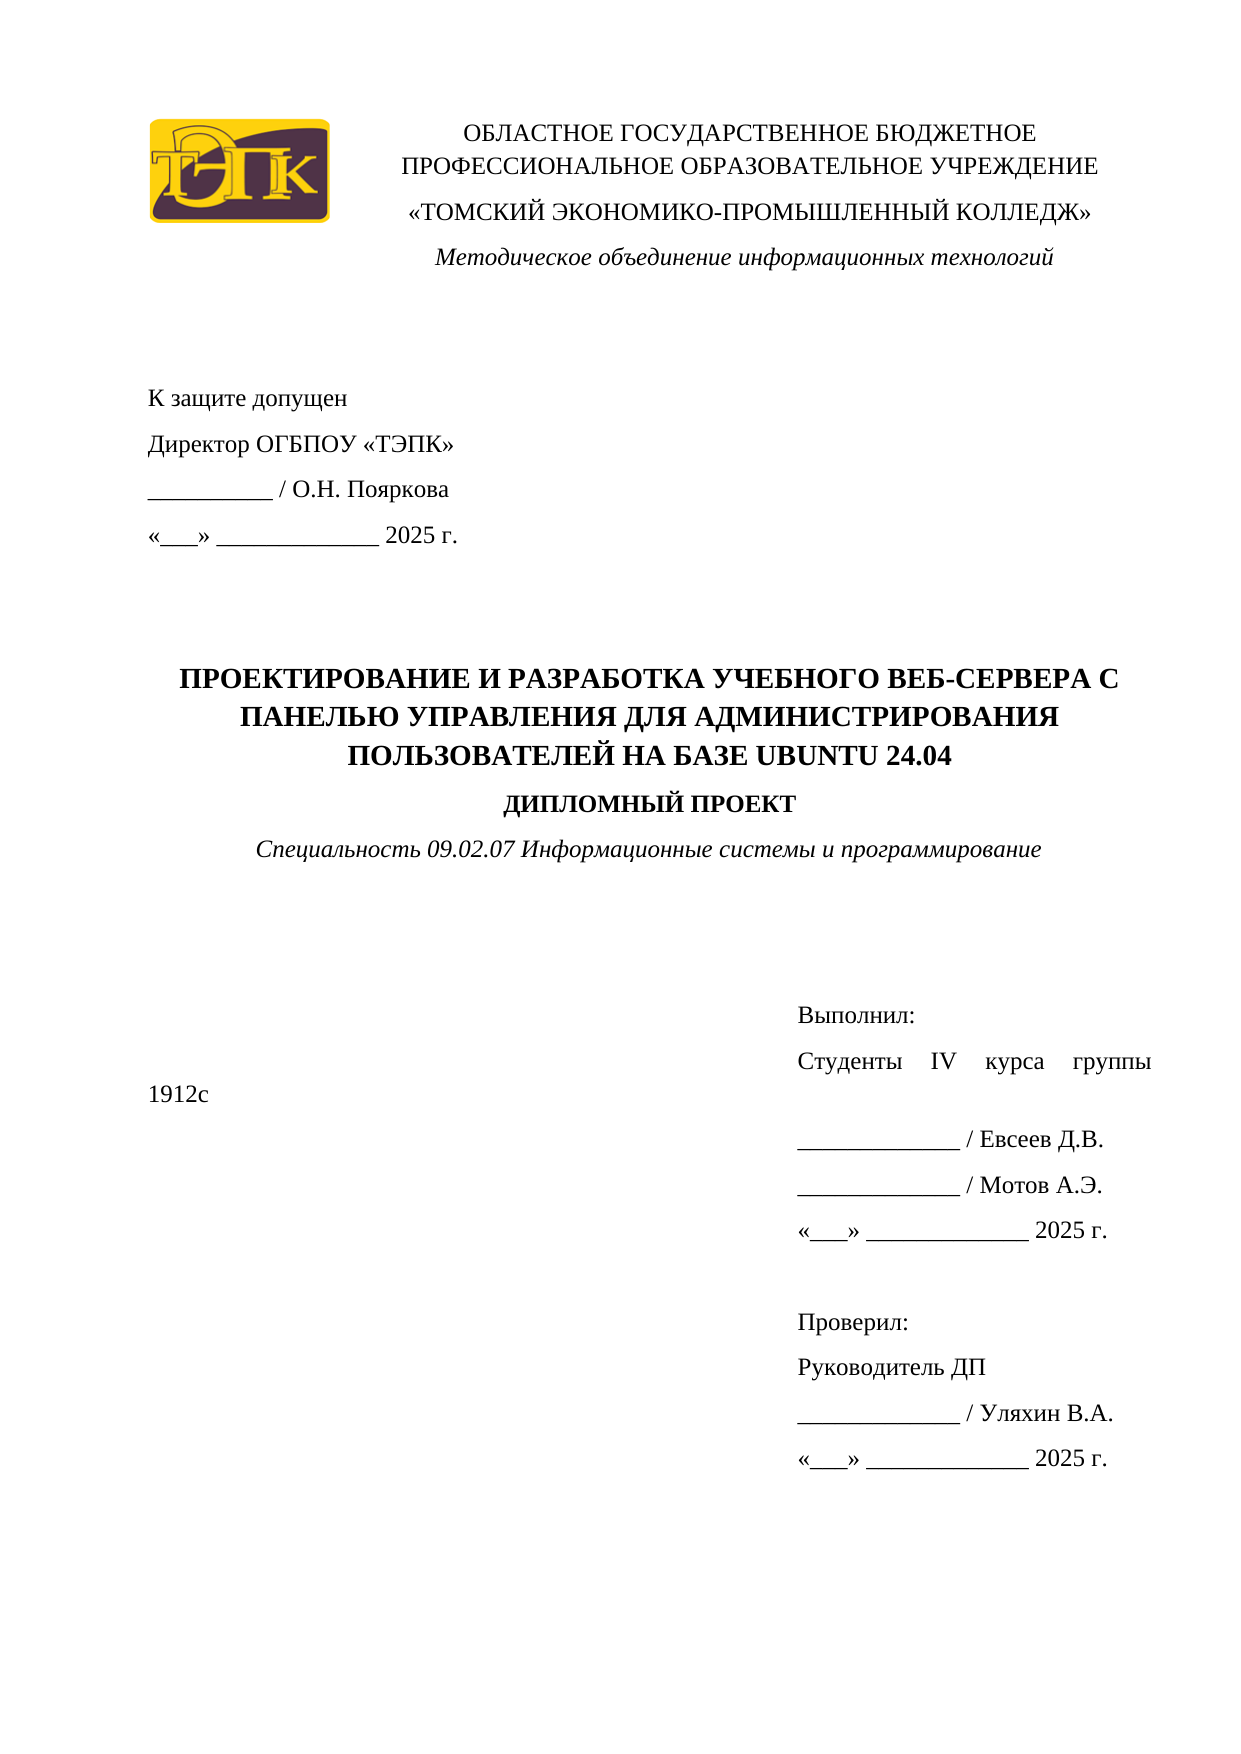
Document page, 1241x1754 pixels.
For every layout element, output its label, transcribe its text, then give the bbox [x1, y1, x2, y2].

picture [148, 118, 330, 222]
text К защите допущен [148, 383, 1152, 412]
text Специальность 09.02.07 Информационные системы и программирование [148, 834, 1152, 863]
text Методическое объединение информационных технологий [148, 242, 1152, 271]
text Студенты IV курса группы 1912с [148, 1046, 1152, 1108]
text «___» _____________ 2025 г. [148, 1216, 1152, 1244]
text __________ / О.Н. Пояркова [148, 474, 1152, 503]
text «___» _____________ 2025 г. [148, 1443, 1152, 1472]
text ДИПЛОМНЫЙ ПРОЕКТ [148, 789, 1152, 818]
text Проверил: [148, 1307, 1152, 1335]
text «ТОМСКИЙ ЭКОНОМИКО-ПРОМЫШЛЕННЫЙ КОЛЛЕДЖ» [148, 197, 1152, 225]
text Директор ОГБПОУ «ТЭПК» [148, 429, 1152, 457]
text Руководитель ДП [148, 1352, 1152, 1381]
text ПРОФЕССИОНАЛЬНОЕ ОБРАЗОВАТЕЛЬНОЕ УЧРЕЖДЕНИЕ [330, 151, 1152, 180]
text ПРОЕКТИРОВАНИЕ И РАЗРАБОТКА УЧЕБНОГО ВЕБ-СЕРВЕРА С ПАНЕЛЬЮ УПРАВЛЕНИЯ ДЛЯ АДМИНИСТРИРОВАНИЯ ПОЛЬЗОВАТЕЛЕЙ НА БАЗЕ UBUNTU 24.04 [148, 661, 1152, 771]
text «___» _____________ 2025 г. [148, 520, 1152, 548]
text Выполнил: [148, 1001, 1152, 1029]
text _____________ / Евсеев Д.В. [148, 1124, 1152, 1153]
text _____________ / Уляхин В.А. [148, 1398, 1152, 1426]
text ОБЛАСТНОЕ ГОСУДАРСТВЕННОЕ БЮДЖЕТНОЕ [330, 118, 1152, 147]
text _____________ / Мотов А.Э. [148, 1170, 1152, 1199]
